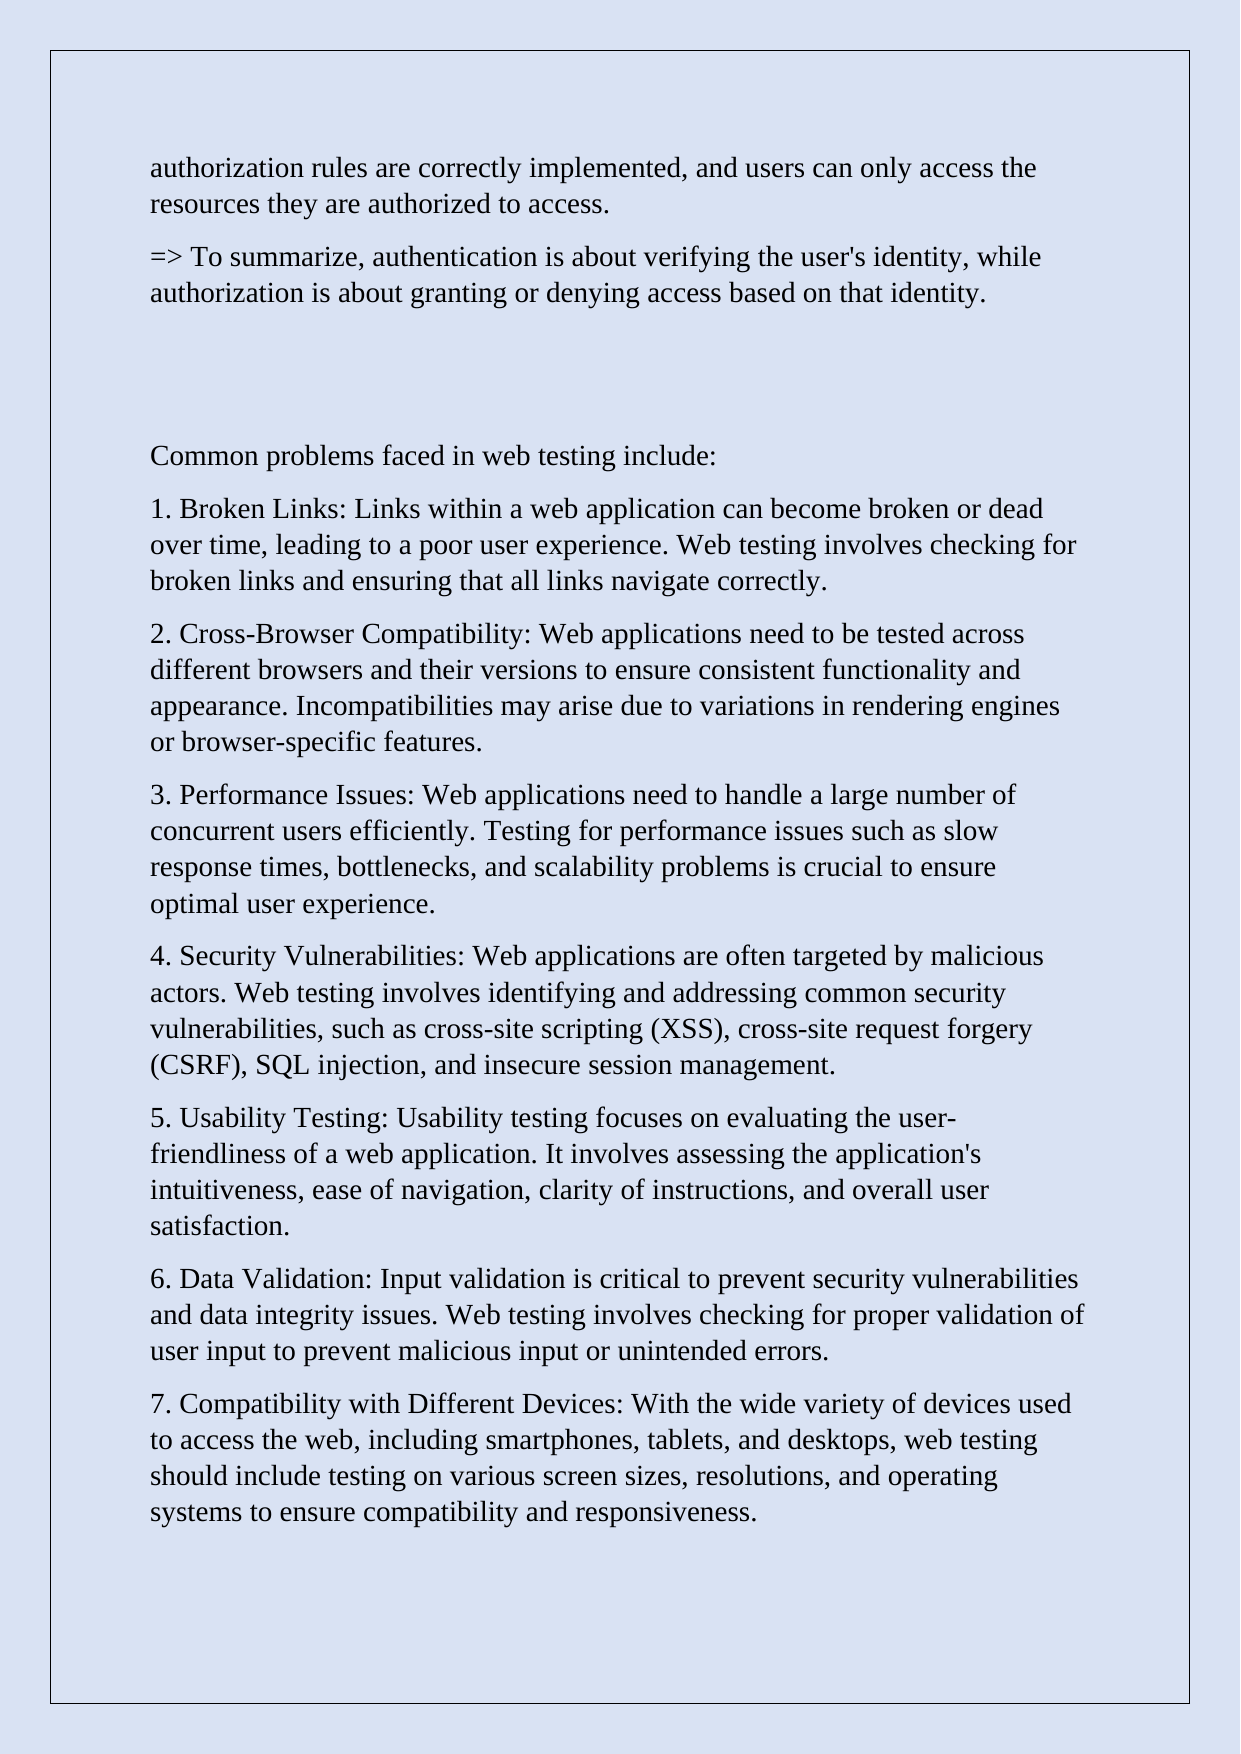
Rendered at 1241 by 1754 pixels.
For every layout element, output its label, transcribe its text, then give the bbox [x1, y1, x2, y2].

text 4. Security Vulnerabilities: Web applications are often targeted by malicious actors. Web testing involves identifying and addressing common security vulnerabilities, such as cross-site scripting (XSS), cross-site request forgery (CSRF), SQL injection, and insecure session management. [150, 938, 1090, 1081]
text Common problems faced in web testing include: [150, 438, 1090, 472]
text 1. Broken Links: Links within a web application can become broken or dead over time, leading to a poor user experience. Web testing involves checking for broken links and ensuring that all links navigate correctly. [150, 491, 1090, 597]
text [150, 150, 1090, 220]
text 6. Data Validation: Input validation is critical to prevent security vulnerabilities and data integrity issues. Web testing involves checking for proper validation of user input to prevent malicious input or unintended errors. [150, 1261, 1090, 1367]
text 5. Usability Testing: Usability testing focuses on evaluating the user-friendliness of a web application. It involves assessing the application's intuitiveness, ease of navigation, clarity of instructions, and overall user satisfaction. [150, 1100, 1090, 1242]
text 3. Performance Issues: Web applications need to handle a large number of concurrent users efficiently. Testing for performance issues such as slow response times, bottlenecks, and scalability problems is crucial to ensure optimal user experience. [150, 777, 1090, 919]
text => To summarize, authentication is about verifying the user's identity, while authorization is about granting or denying access based on that identity. [150, 239, 1090, 309]
text 7. Compatibility with Different Devices: With the wide variety of devices used to access the web, including smartphones, tablets, and desktops, web testing should include testing on various screen sizes, resolutions, and operating systems to ensure compatibility and responsiveness. [150, 1386, 1090, 1528]
text 2. Cross-Browser Compatibility: Web applications need to be tested across different browsers and their versions to ensure consistent functionality and appearance. Incompatibilities may arise due to variations in rendering engines or browser-specific features. [150, 616, 1090, 758]
